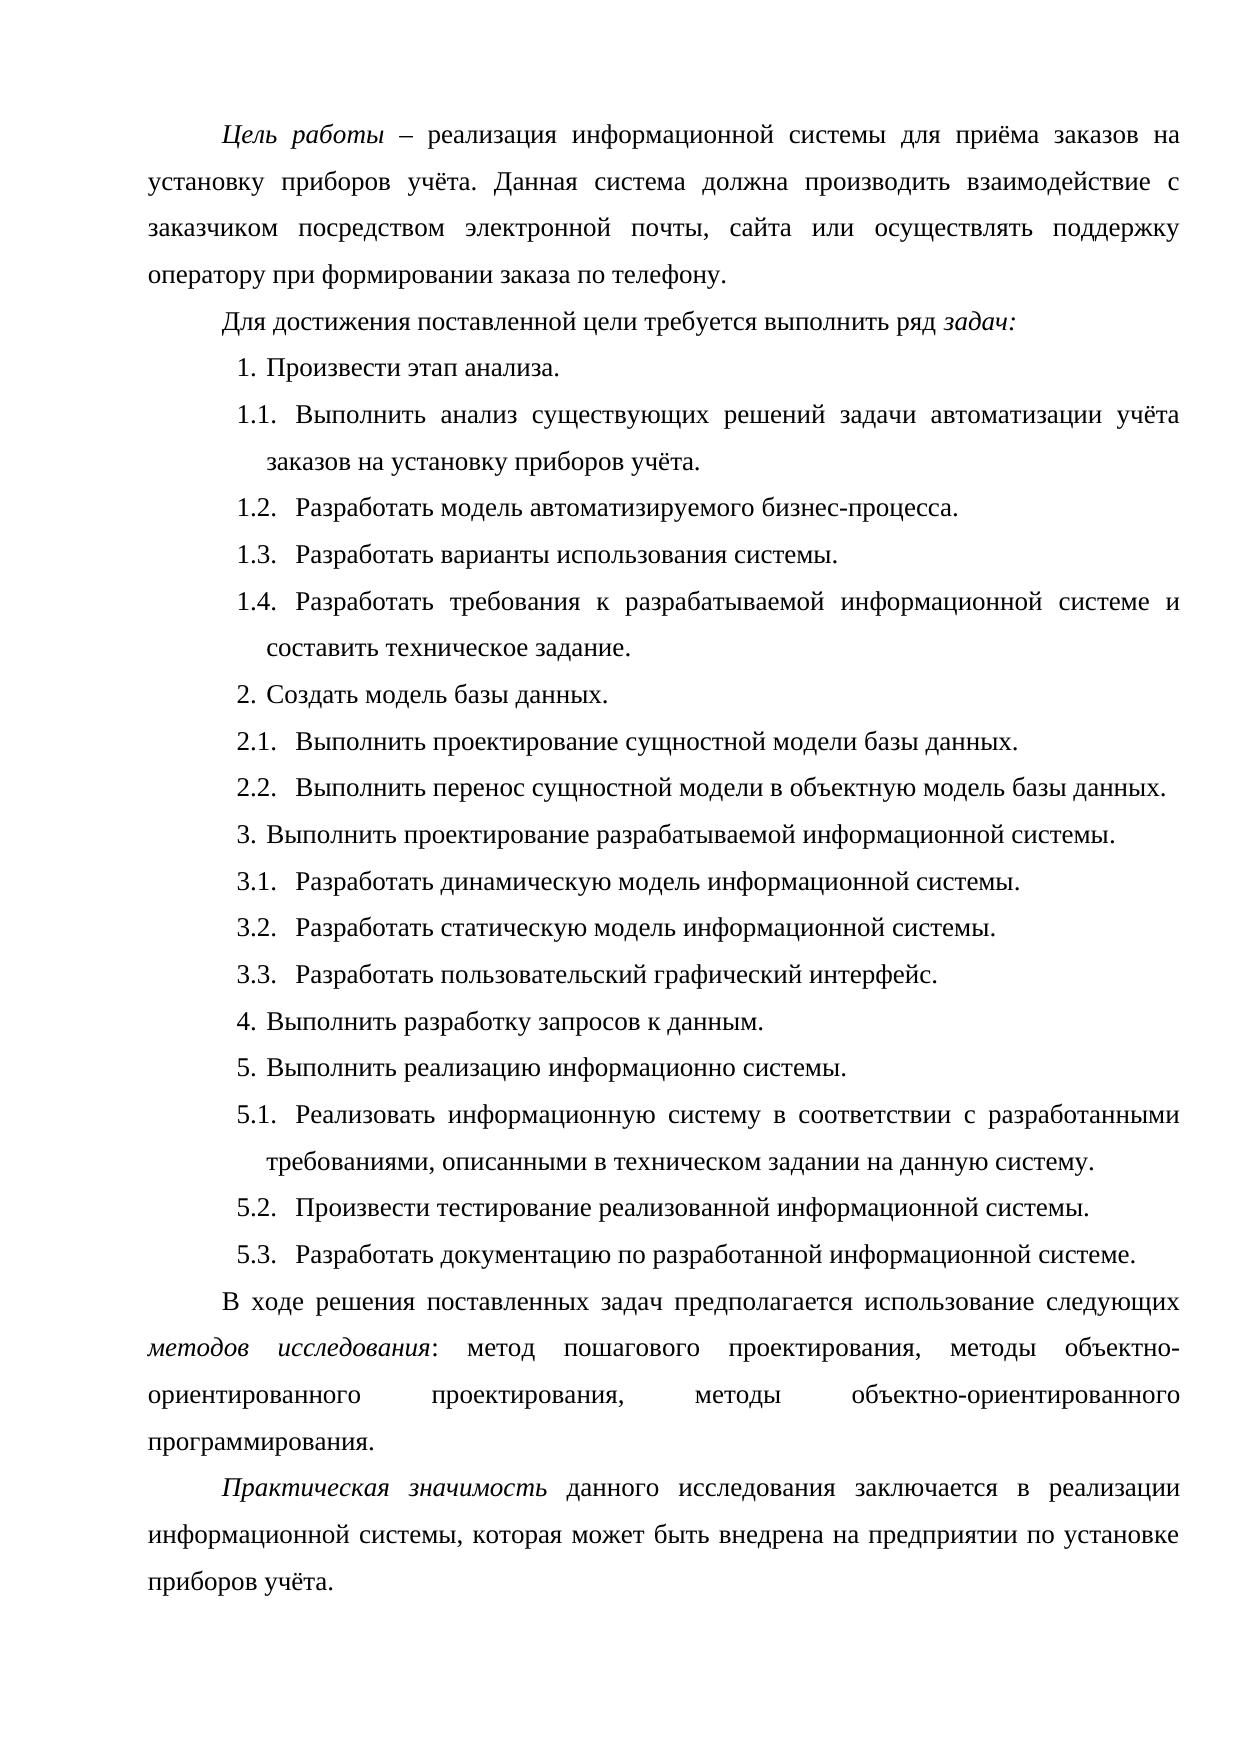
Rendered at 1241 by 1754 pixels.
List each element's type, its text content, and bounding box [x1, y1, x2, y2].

list Произвести этап анализа. [236, 351, 1181, 383]
list Создать модель базы данных. [236, 678, 1181, 709]
list Разработать статическую модель информационной системы. [236, 911, 1181, 943]
list Произвести тестирование реализованной информационной системы. [236, 1191, 1181, 1223]
list Цель работы – реализация информационной системы для приёма заказов на установку приборов учёта. Данная система должна производить взаимодействие с заказчиком посредством электронной почты, сайта или осуществлять поддержку оператору при формировании заказа по телефону. [148, 118, 1181, 289]
list Выполнить разработку запросов к данным. [236, 1005, 1181, 1036]
list Выполнить реализацию информационно системы. [236, 1051, 1181, 1083]
list Разработать документацию по разработанной информационной системе. [236, 1238, 1181, 1269]
list Разработать пользовательский графический интерфейс. [236, 958, 1181, 989]
list Выполнить анализ существующих решений задачи автоматизации учёта заказов на установку приборов учёта. [236, 398, 1181, 476]
text В ходе решения поставленных задач предполагается использование следующих методов исследования: метод пошагового проектирования, методы объектно-ориентированного проектирования, методы объектно-ориентированного программирования. [148, 1285, 1181, 1456]
text Практическая значимость данного исследования заключается в реализации информационной системы, которая может быть внедрена на предприятии по установке приборов учёта. [148, 1471, 1181, 1596]
list Для достижения поставленной цели требуется выполнить ряд задач: [148, 305, 1181, 336]
list Разработать варианты использования системы. [236, 538, 1181, 569]
list Выполнить перенос сущностной модели в объектную модель базы данных. [236, 771, 1181, 803]
list Разработать динамическую модель информационной системы. [236, 865, 1181, 896]
list Разработать модель автоматизируемого бизнес-процесса. [236, 491, 1181, 523]
list Реализовать информационную систему в соответствии с разработанными требованиями, описанными в техническом задании на данную систему. [236, 1098, 1181, 1176]
list Разработать требования к разрабатываемой информационной системе и составить техническое задание. [236, 585, 1181, 663]
list Выполнить проектирование разрабатываемой информационной системы. [236, 818, 1181, 849]
list Выполнить проектирование сущностной модели базы данных. [236, 725, 1181, 756]
